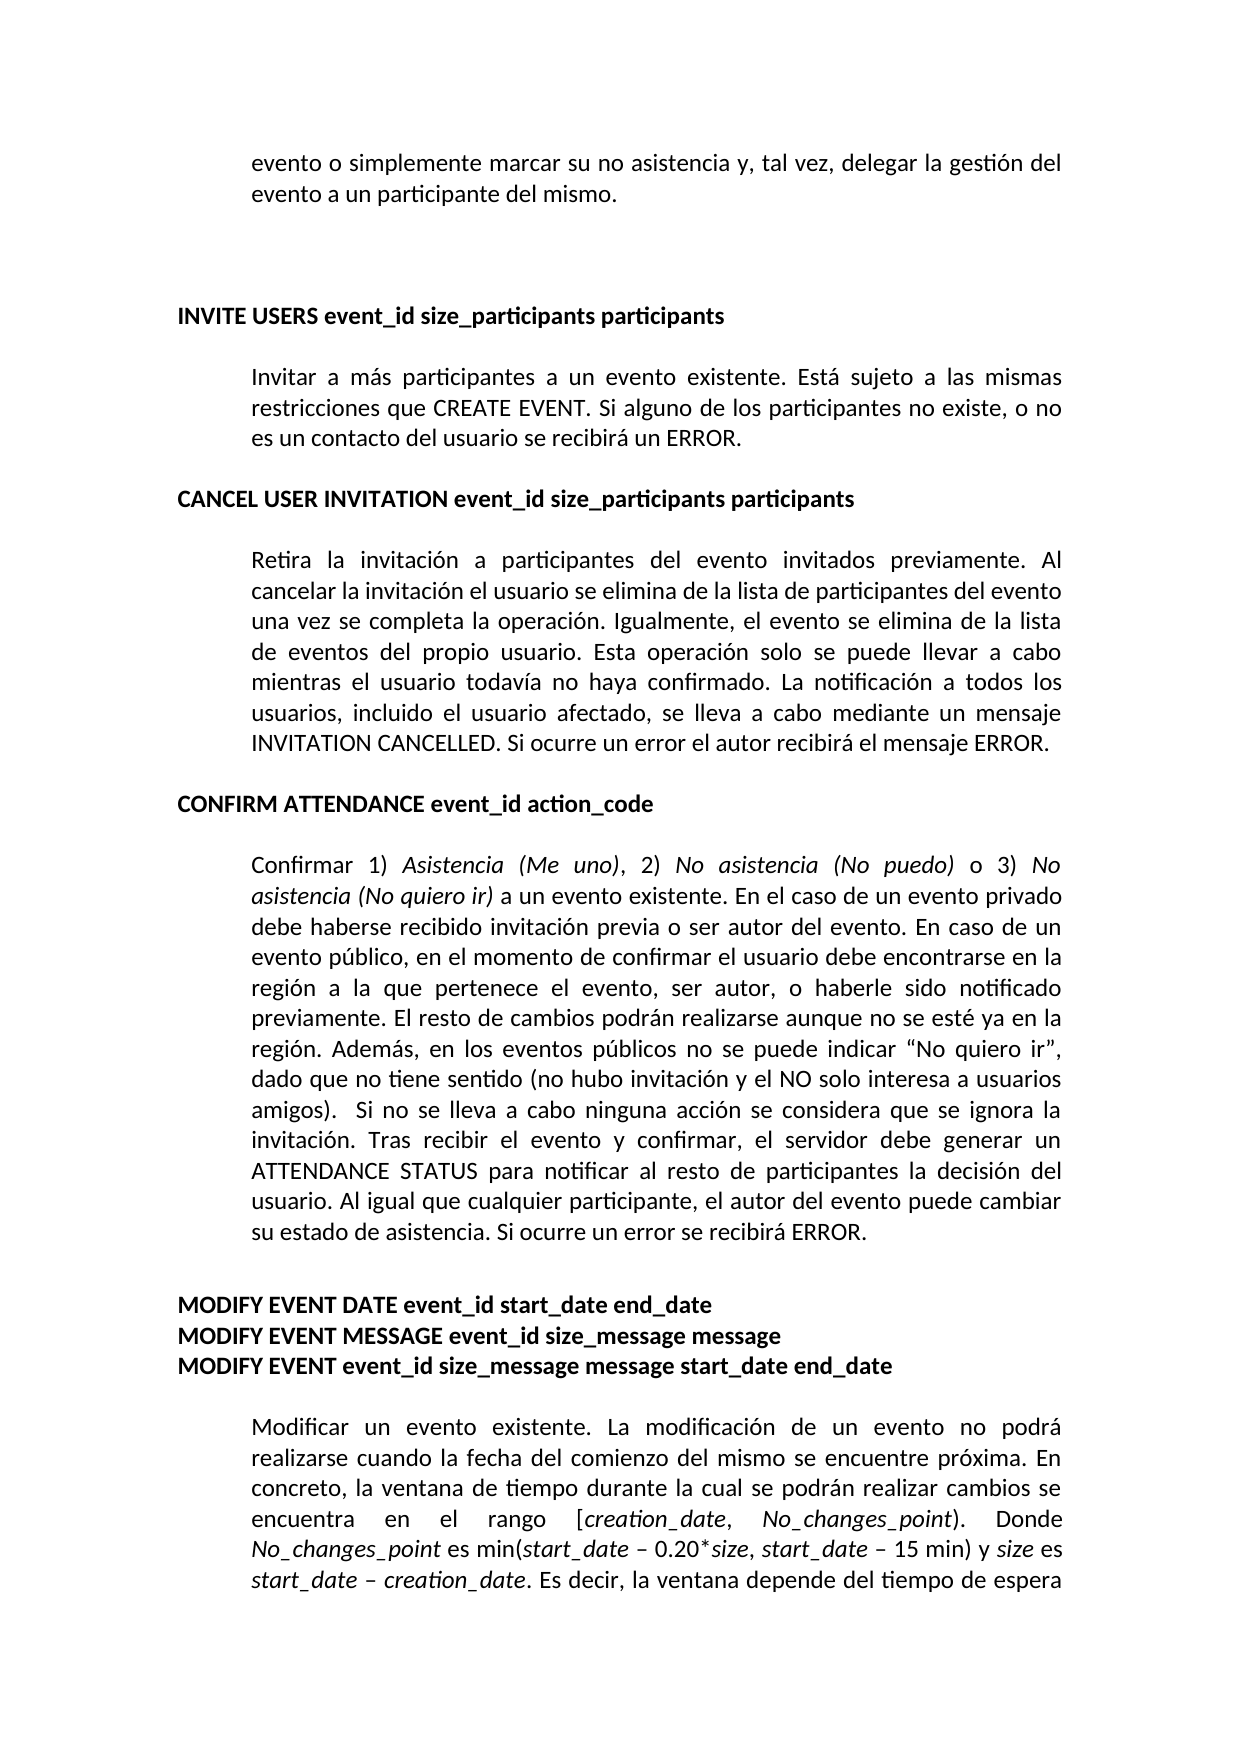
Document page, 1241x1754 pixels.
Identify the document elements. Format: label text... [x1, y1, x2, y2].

text Invitar a más participantes a un evento existente. Está sujeto a las mismas restricciones que CREATE EVENT. Si alguno de los participantes no existe, o no es un contacto del usuario se recibirá un ERROR. [251, 361, 1063, 453]
text INVITE USERS event_id size_participants participants [177, 300, 1063, 331]
text CANCEL USER INVITATION event_id size_participants participants [177, 483, 1063, 514]
text MODIFY EVENT DATE event_id start_date end_date [177, 1289, 1063, 1320]
text MODIFY EVENT event_id size_message message start_date end_date [177, 1350, 1063, 1381]
text MODIFY EVENT MESSAGE event_id size_message message [177, 1320, 1063, 1350]
text Retira la invitación a participantes del evento invitados previamente. Al cancelar la invitación el usuario se elimina de la lista de participantes del evento una vez se completa la operación. Igualmente, el evento se elimina de la lista de eventos del propio usuario. Esta operación solo se puede llevar a cabo mientras el usuario todavía no haya confirmado. La notificación a todos los usuarios, incluido el usuario afectado, se lleva a cabo mediante un mensaje INVITATION CANCELLED. Si ocurre un error el autor recibirá el mensaje ERROR. [251, 544, 1063, 758]
text Confirmar 1) Asistencia (Me uno), 2) No asistencia (No puedo) o 3) No asistencia (No quiero ir) a un evento existente. En el caso de un evento privado debe haberse recibido invitación previa o ser autor del evento. En caso de un evento público, en el momento de confirmar el usuario debe encontrarse en la región a la que pertenece el evento, ser autor, o haberle sido notificado previamente. El resto de cambios podrán realizarse aunque no se esté ya en la región. Además, en los eventos públicos no se puede indicar “No quiero ir”, dado que no tiene sentido (no hubo invitación y el NO solo interesa a usuarios amigos). Si no se lleva a cabo ninguna acción se considera que se ignora la invitación. Tras recibir el evento y confirmar, el servidor debe generar un ATTENDANCE STATUS para notificar al resto de participantes la decisión del usuario. Al igual que cualquier participante, el autor del evento puede cambiar su estado de asistencia. Si ocurre un error se recibirá ERROR. [251, 849, 1063, 1246]
text CONFIRM ATTENDANCE event_id action_code [177, 788, 1063, 819]
